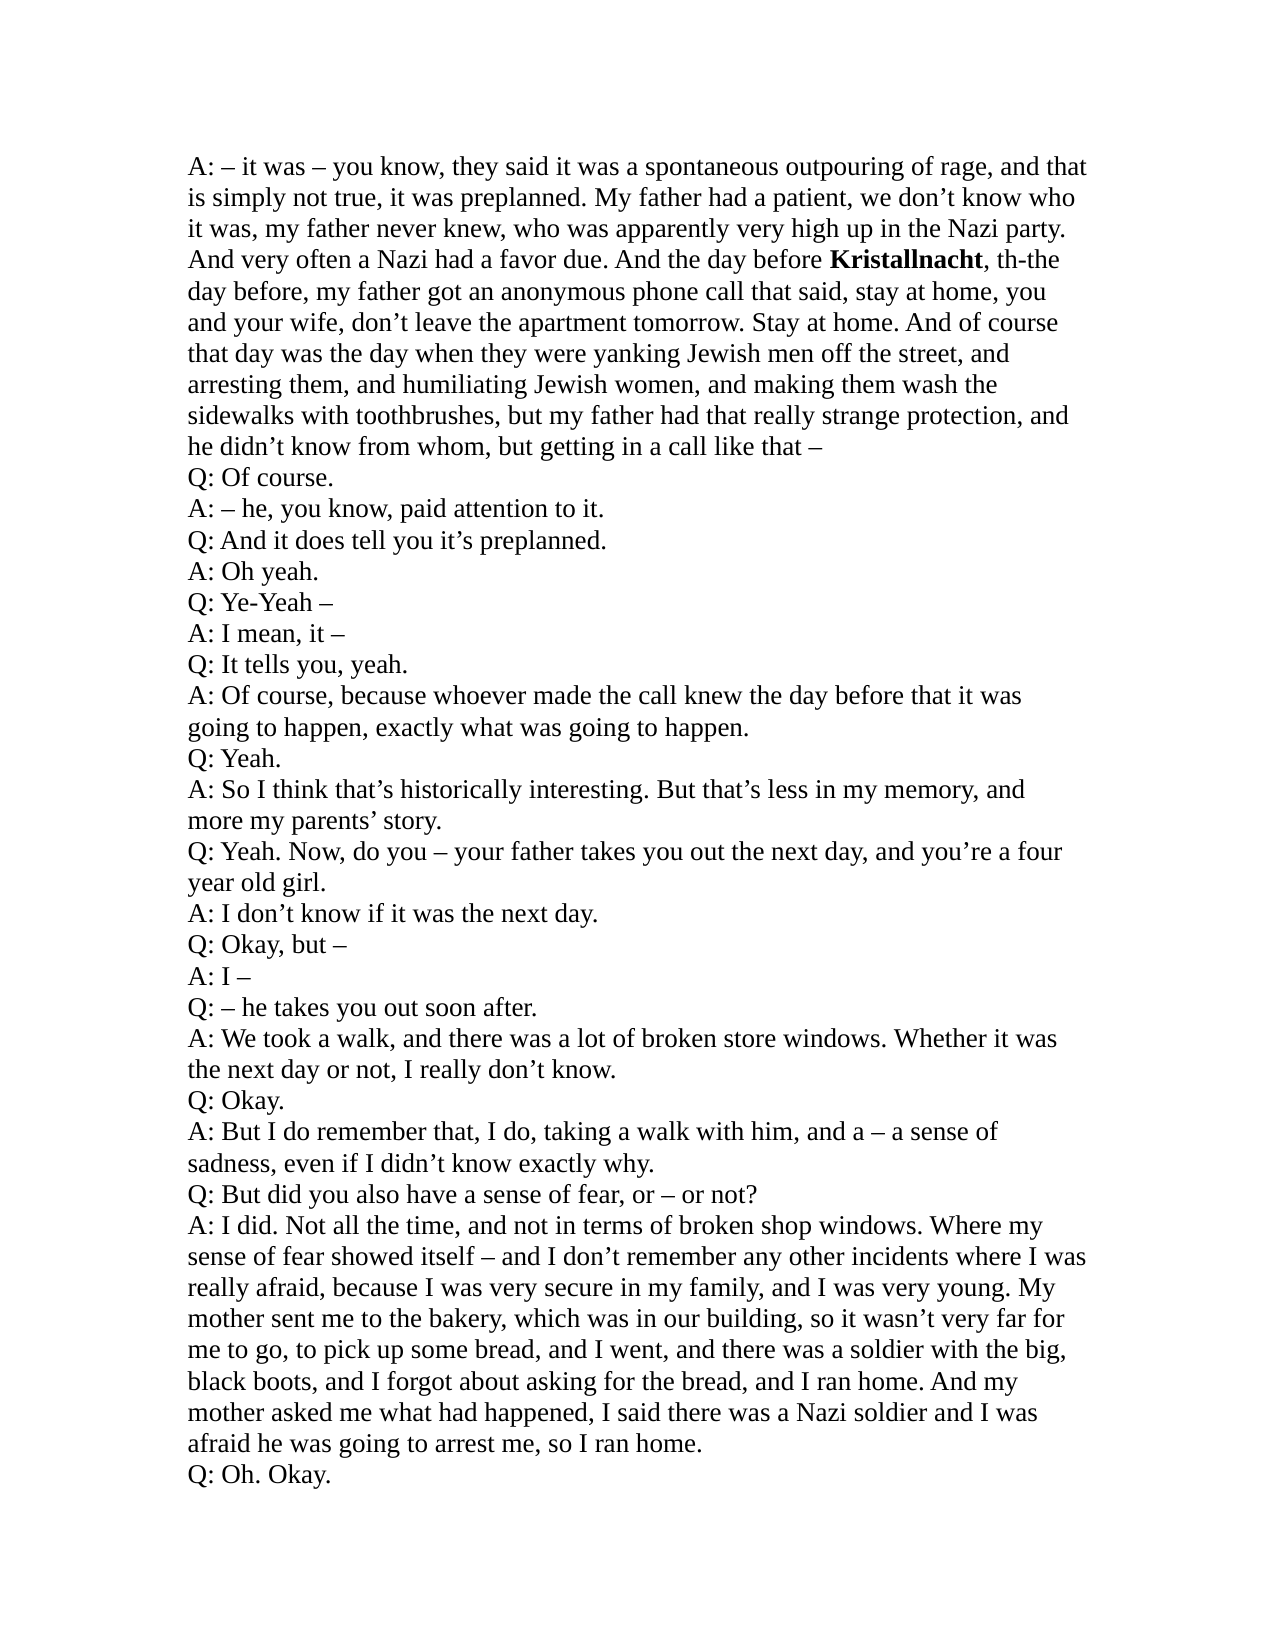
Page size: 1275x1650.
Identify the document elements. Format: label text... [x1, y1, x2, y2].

text A: I don’t know if it was the next day. [187, 991, 1087, 1022]
text A: I – [187, 1053, 1087, 1084]
text A: Of course, because whoever made the call knew the day before that it was going to happen, exactly what was going to happen. [187, 773, 1087, 835]
text A: – it was – you know, they said it was a spontaneous outpouring of rage, and that is simply not true, it was preplanned. My father had a patient, we don’t know who it was, my father never knew, who was apparently very high up in the Nazi party. And very often a Nazi had a favor due. And the day before Kristallnacht, th-the day before, my father got an anonymous phone call that said, stay at home, you and your wife, don’t leave the apartment tomorrow. Stay at home. And of course that day was the day when they were yanking Jewish men off the street, and arresting them, and humiliating Jewish women, and making them wash the sidewalks with toothbrushes, but my father had that really strange protection, and he didn’t know from whom, but getting in a call like that – [187, 243, 1087, 555]
text Q: It tells you, yeah. [187, 742, 1087, 773]
text Q: Yeah. [187, 835, 1087, 866]
text A: We took a walk, and there was a lot of broken store windows. Whether it was the next day or not, I really don’t know. [187, 1116, 1087, 1178]
text A: But I do remember that, I do, taking a walk with him, and a – a sense of sadness, even if I didn’t know exactly why. [187, 1209, 1087, 1271]
text Q: Okay. [187, 1178, 1087, 1209]
text Q: And it does tell you it’s preplanned. [187, 617, 1087, 648]
text Q: Okay, but – [187, 1022, 1087, 1053]
text A: – he, you know, paid attention to it. [187, 586, 1087, 617]
text A: I mean, it – [187, 711, 1087, 742]
text A: So I think that’s historically interesting. But that’s less in my memory, and more my parents’ story. [187, 866, 1087, 929]
text Q: Of course. [187, 555, 1087, 586]
text Q: But did you also have a sense of fear, or – or not? [187, 1271, 1087, 1302]
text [187, 150, 1087, 212]
text Q: Yeah, do tell me. [187, 212, 1087, 243]
text Q: – he takes you out soon after. [187, 1084, 1087, 1116]
text Q: Yeah. Now, do you – your father takes you out the next day, and you’re a four year old girl. [187, 929, 1087, 991]
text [187, 1302, 1087, 1489]
text A: Oh yeah. [187, 648, 1087, 679]
text Q: Ye-Yeah – [187, 679, 1087, 711]
